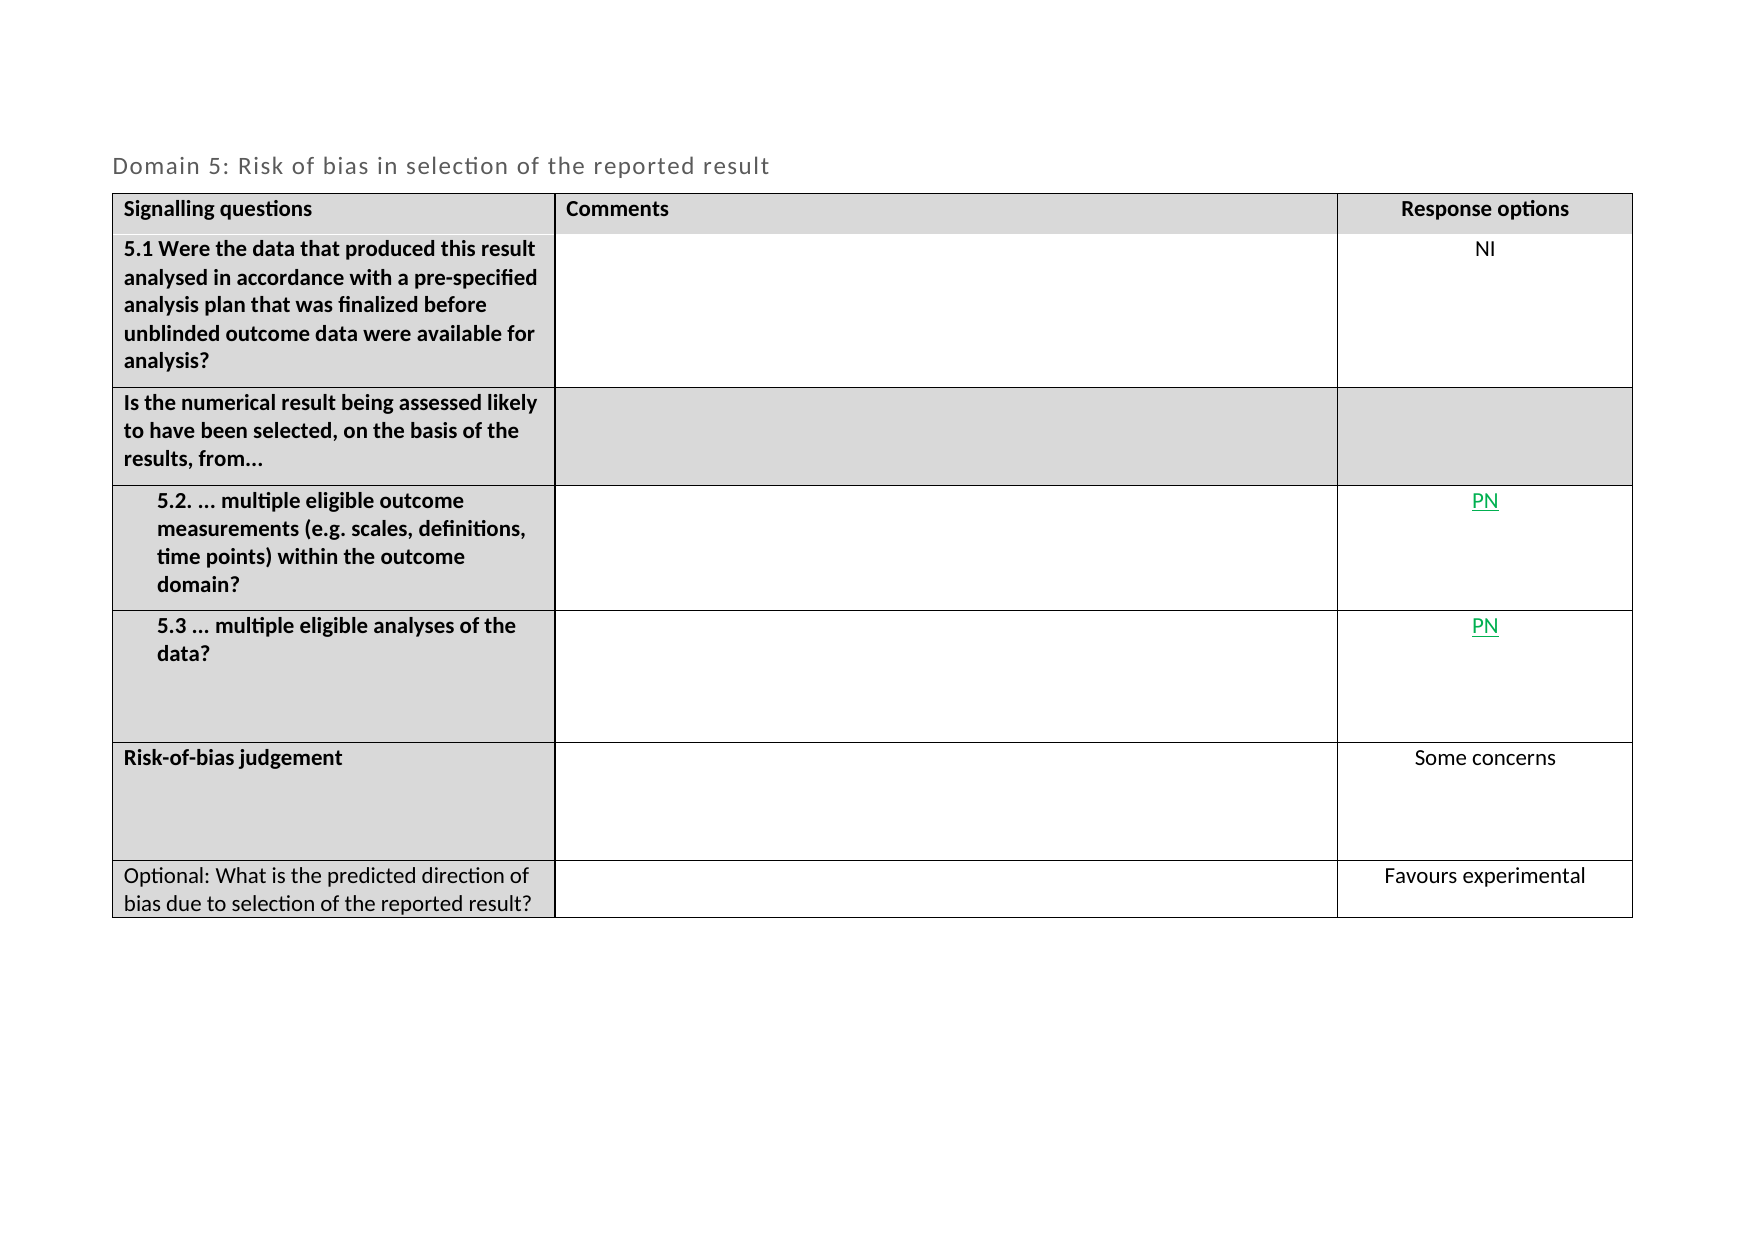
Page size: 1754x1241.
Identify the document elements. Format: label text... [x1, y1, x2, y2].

table_cell [556, 235, 1337, 387]
table_cell Some concerns [1338, 743, 1632, 860]
table_cell PN [1338, 611, 1632, 742]
table_cell Is the numerical result being assessed likely to have been selected, on the basis of the results, from... [113, 388, 554, 485]
table_cell [556, 611, 1337, 742]
table_cell 5.3 ... multiple eligible analyses of the data? [113, 611, 554, 742]
table_cell Risk-of-bias judgement [113, 743, 554, 860]
table_header Signalling questions [113, 194, 554, 234]
table_cell [556, 486, 1337, 610]
table_header Comments [556, 194, 1337, 234]
table_cell NI [1338, 235, 1632, 387]
table_cell [556, 861, 1337, 917]
table_cell 5.1 Were the data that produced this result analysed in accordance with a pre-specified analysis plan that was finalized before unblinded outcome data were available for analysis? [113, 235, 554, 387]
table_cell [556, 743, 1337, 860]
table_cell [556, 388, 1337, 485]
table_cell 5.2. ... multiple eligible outcome measurements (e.g. scales, definitions, time points) within the outcome domain? [113, 486, 554, 610]
table_cell PN [1338, 486, 1632, 610]
table_cell [1338, 388, 1632, 485]
table_cell Favours experimental [1338, 861, 1632, 917]
subtitle Domain 5: Risk of bias in selection of the reported result [112, 150, 1641, 181]
table_cell Optional: What is the predicted direction of bias due to selection of the reported result? [113, 861, 554, 917]
table_header Response options [1338, 194, 1632, 234]
